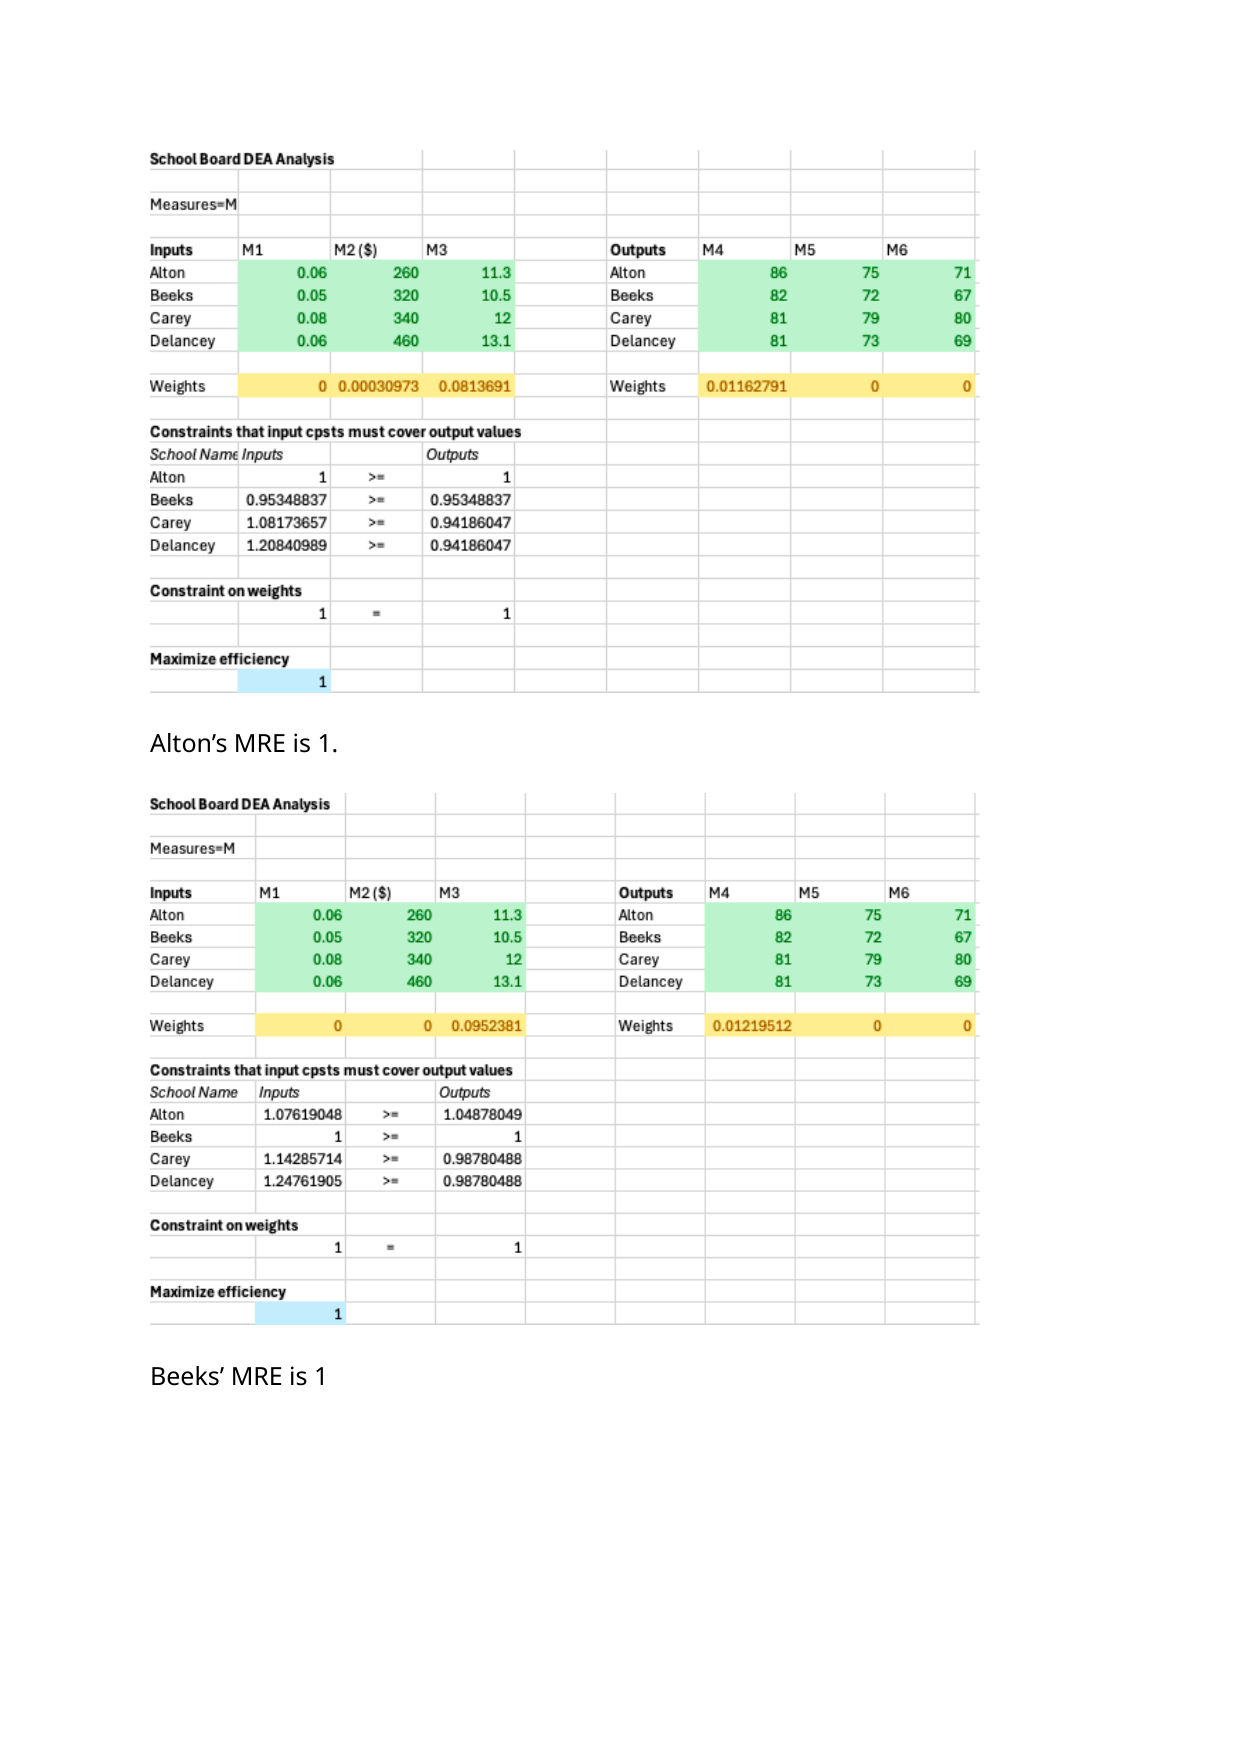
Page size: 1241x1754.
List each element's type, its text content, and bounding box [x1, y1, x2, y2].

text Beeks’ MRE is 1 [150, 1358, 1090, 1392]
text Alton’s MRE is 1. [150, 726, 1090, 760]
picture [150, 793, 980, 1325]
picture [150, 150, 980, 693]
